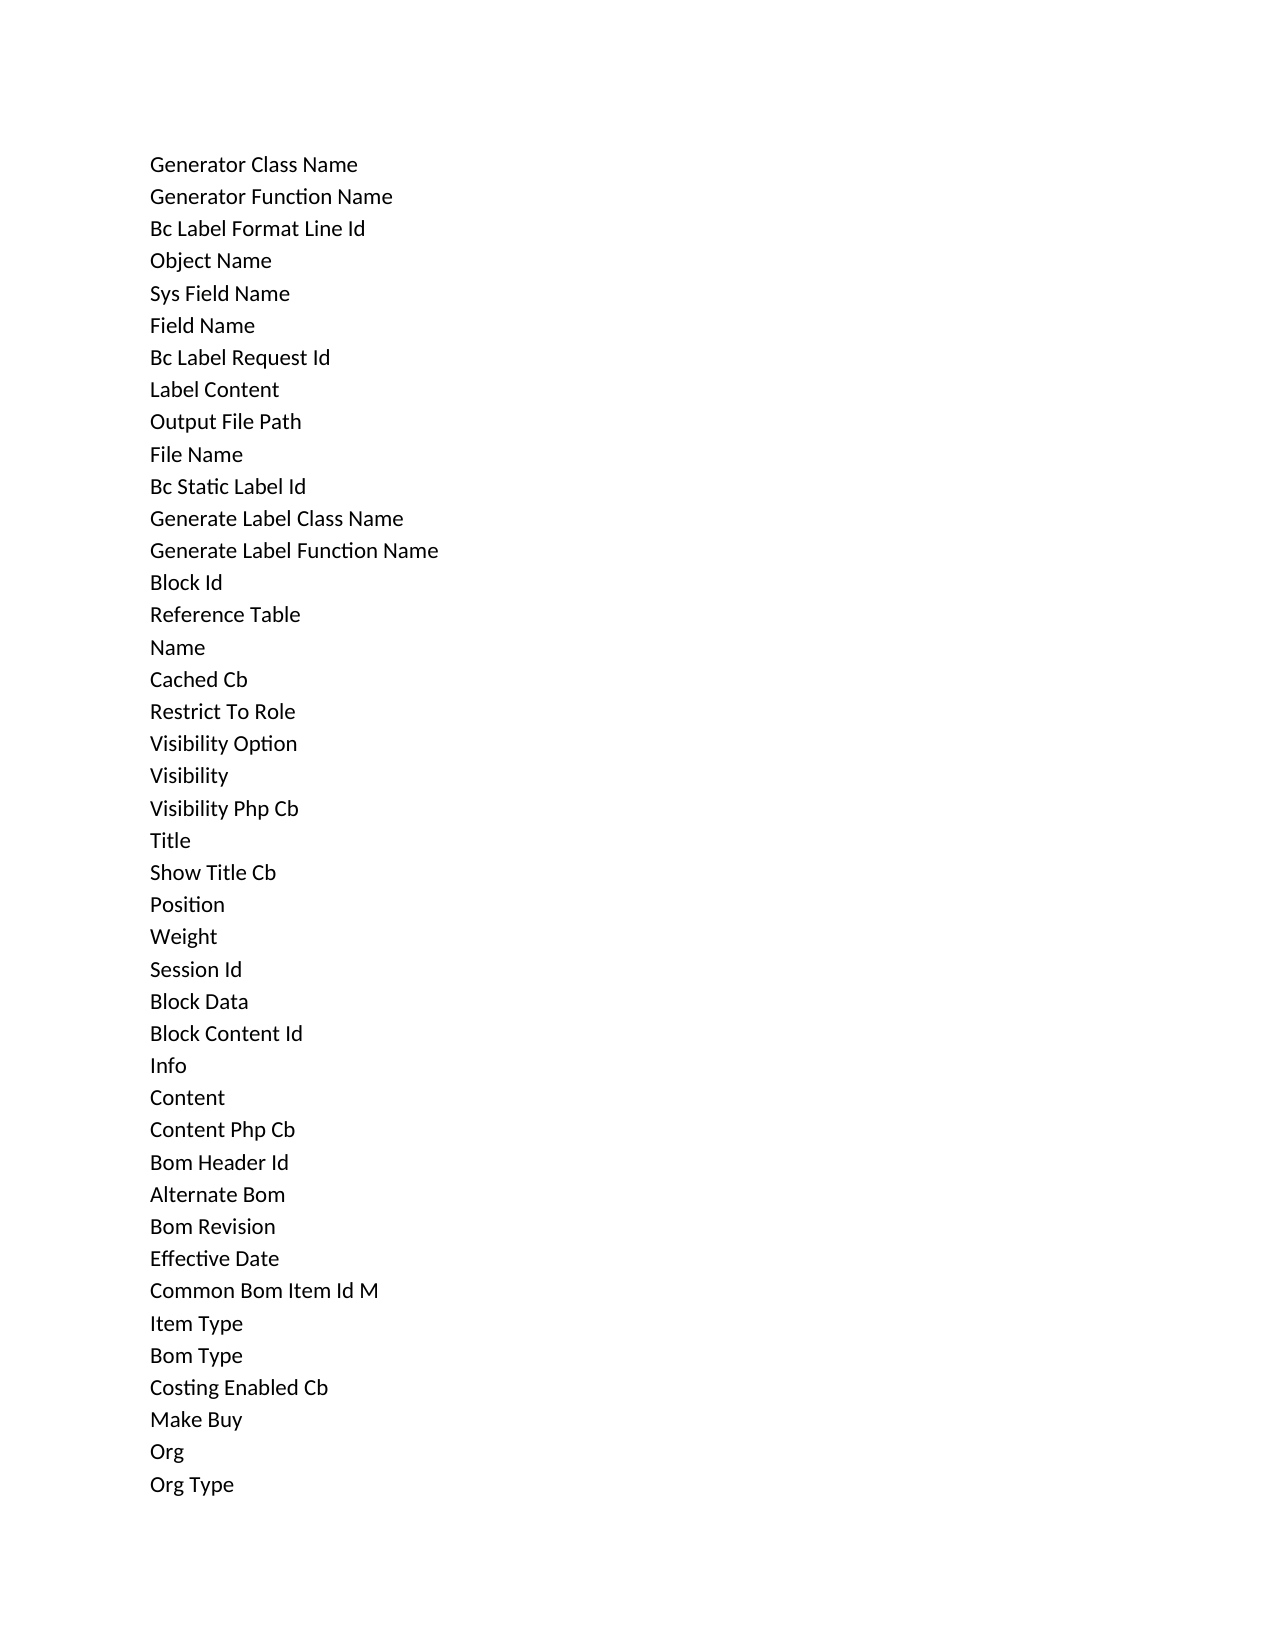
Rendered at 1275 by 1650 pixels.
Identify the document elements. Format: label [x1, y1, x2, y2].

text [150, 150, 1125, 1498]
